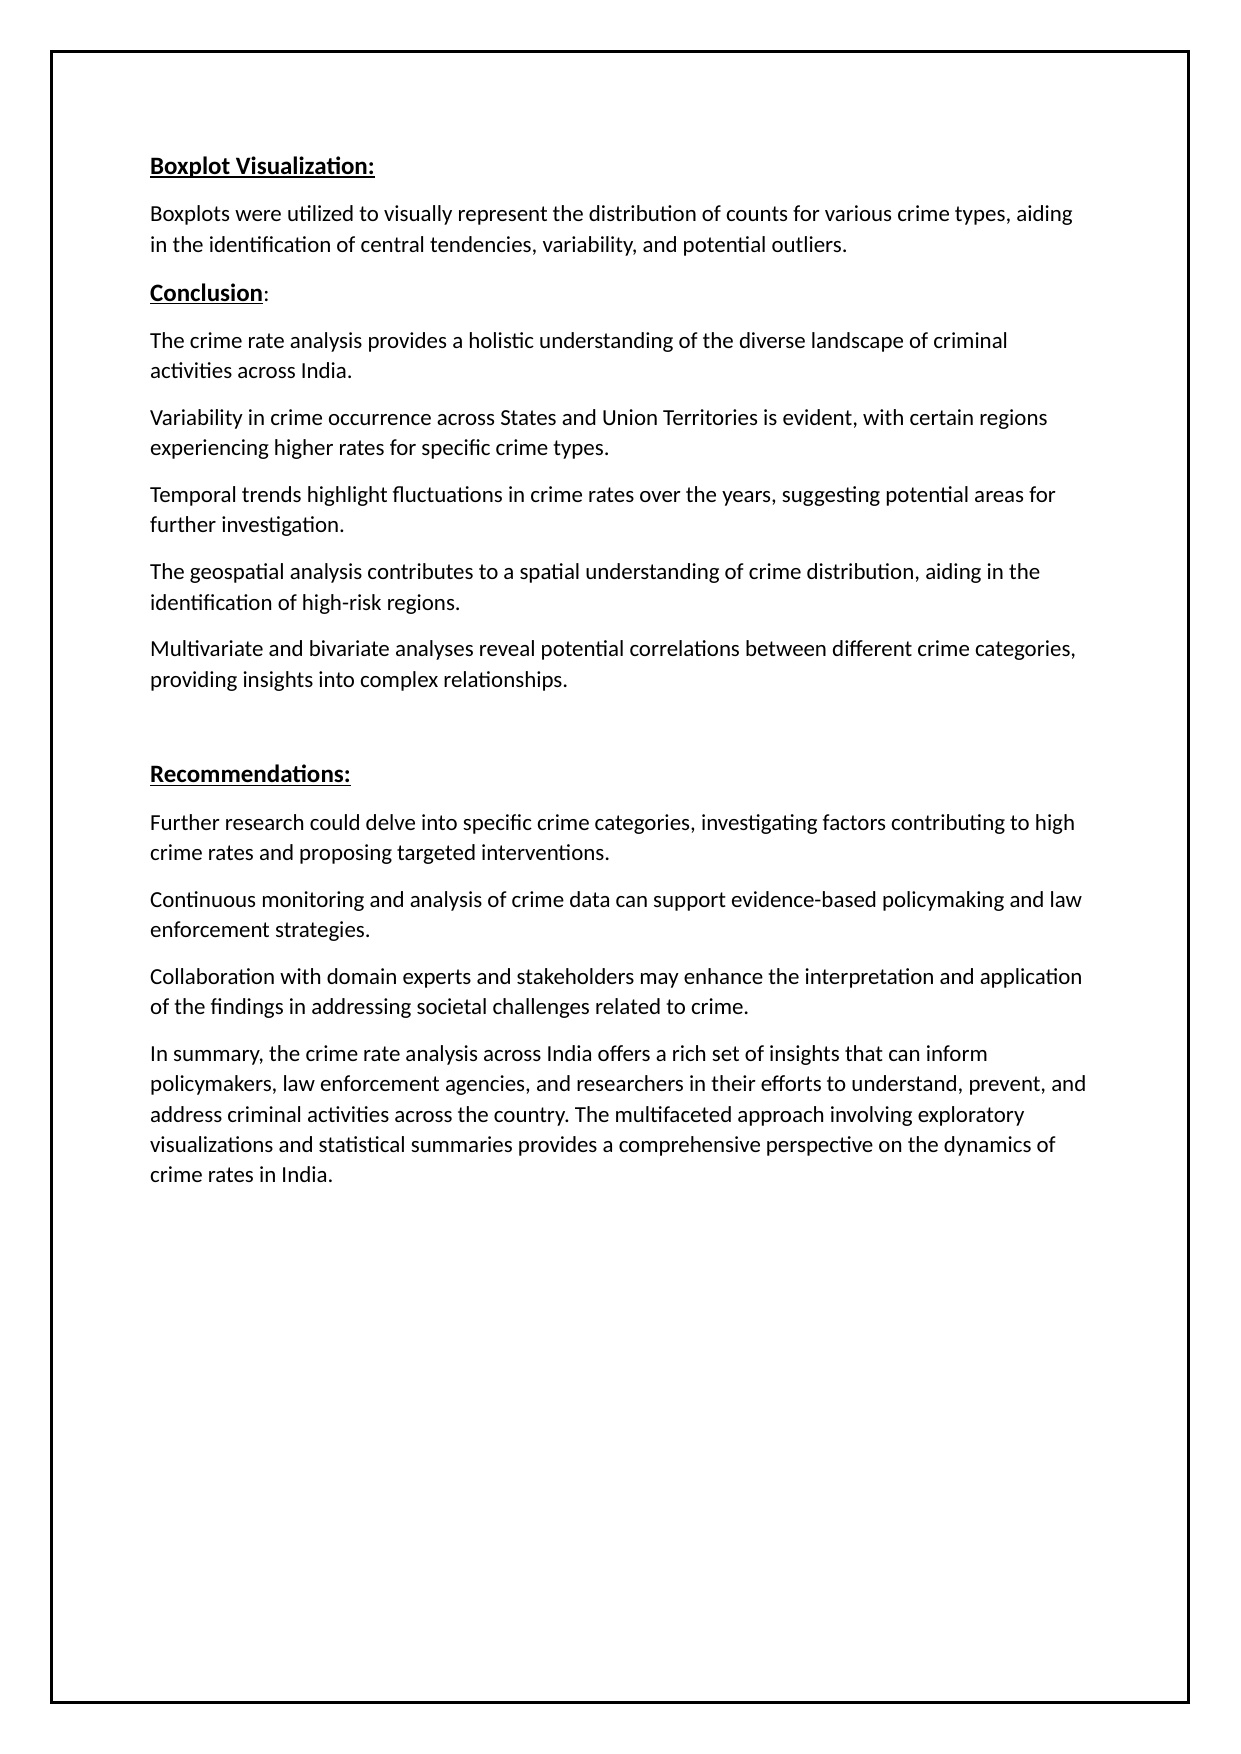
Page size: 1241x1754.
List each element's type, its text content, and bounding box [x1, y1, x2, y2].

text Recommendations: [150, 758, 1090, 789]
text Boxplots were utilized to visually represent the distribution of counts for various crime types, aiding in the identification of central tendencies, variability, and potential outliers. [150, 199, 1090, 258]
text Multivariate and bivariate analyses reveal potential correlations between different crime categories, providing insights into complex relationships. [150, 634, 1090, 693]
text Conclusion: [150, 277, 1090, 307]
text Boxplot Visualization: [150, 150, 1090, 181]
text Collaboration with domain experts and stakeholders may enhance the interpretation and application of the findings in addressing societal challenges related to crime. [150, 962, 1090, 1021]
text The geospatial analysis contributes to a spatial understanding of crime distribution, aiding in the identification of high-risk regions. [150, 557, 1090, 616]
text In summary, the crime rate analysis across India offers a rich set of insights that can inform policymakers, law enforcement agencies, and researchers in their efforts to understand, prevent, and address criminal activities across the country. The multifaceted approach involving exploratory visualizations and statistical summaries provides a comprehensive perspective on the dynamics of crime rates in India. [150, 1039, 1090, 1188]
text The crime rate analysis provides a holistic understanding of the diverse landscape of criminal activities across India. [150, 326, 1090, 384]
text Variability in crime occurrence across States and Union Territories is evident, with certain regions experiencing higher rates for specific crime types. [150, 403, 1090, 462]
text Further research could delve into specific crime categories, investigating factors contributing to high crime rates and proposing targeted interventions. [150, 808, 1090, 866]
text Temporal trends highlight fluctuations in crime rates over the years, suggesting potential areas for further investigation. [150, 480, 1090, 539]
text Continuous monitoring and analysis of crime data can support evidence-based policymaking and law enforcement strategies. [150, 885, 1090, 943]
